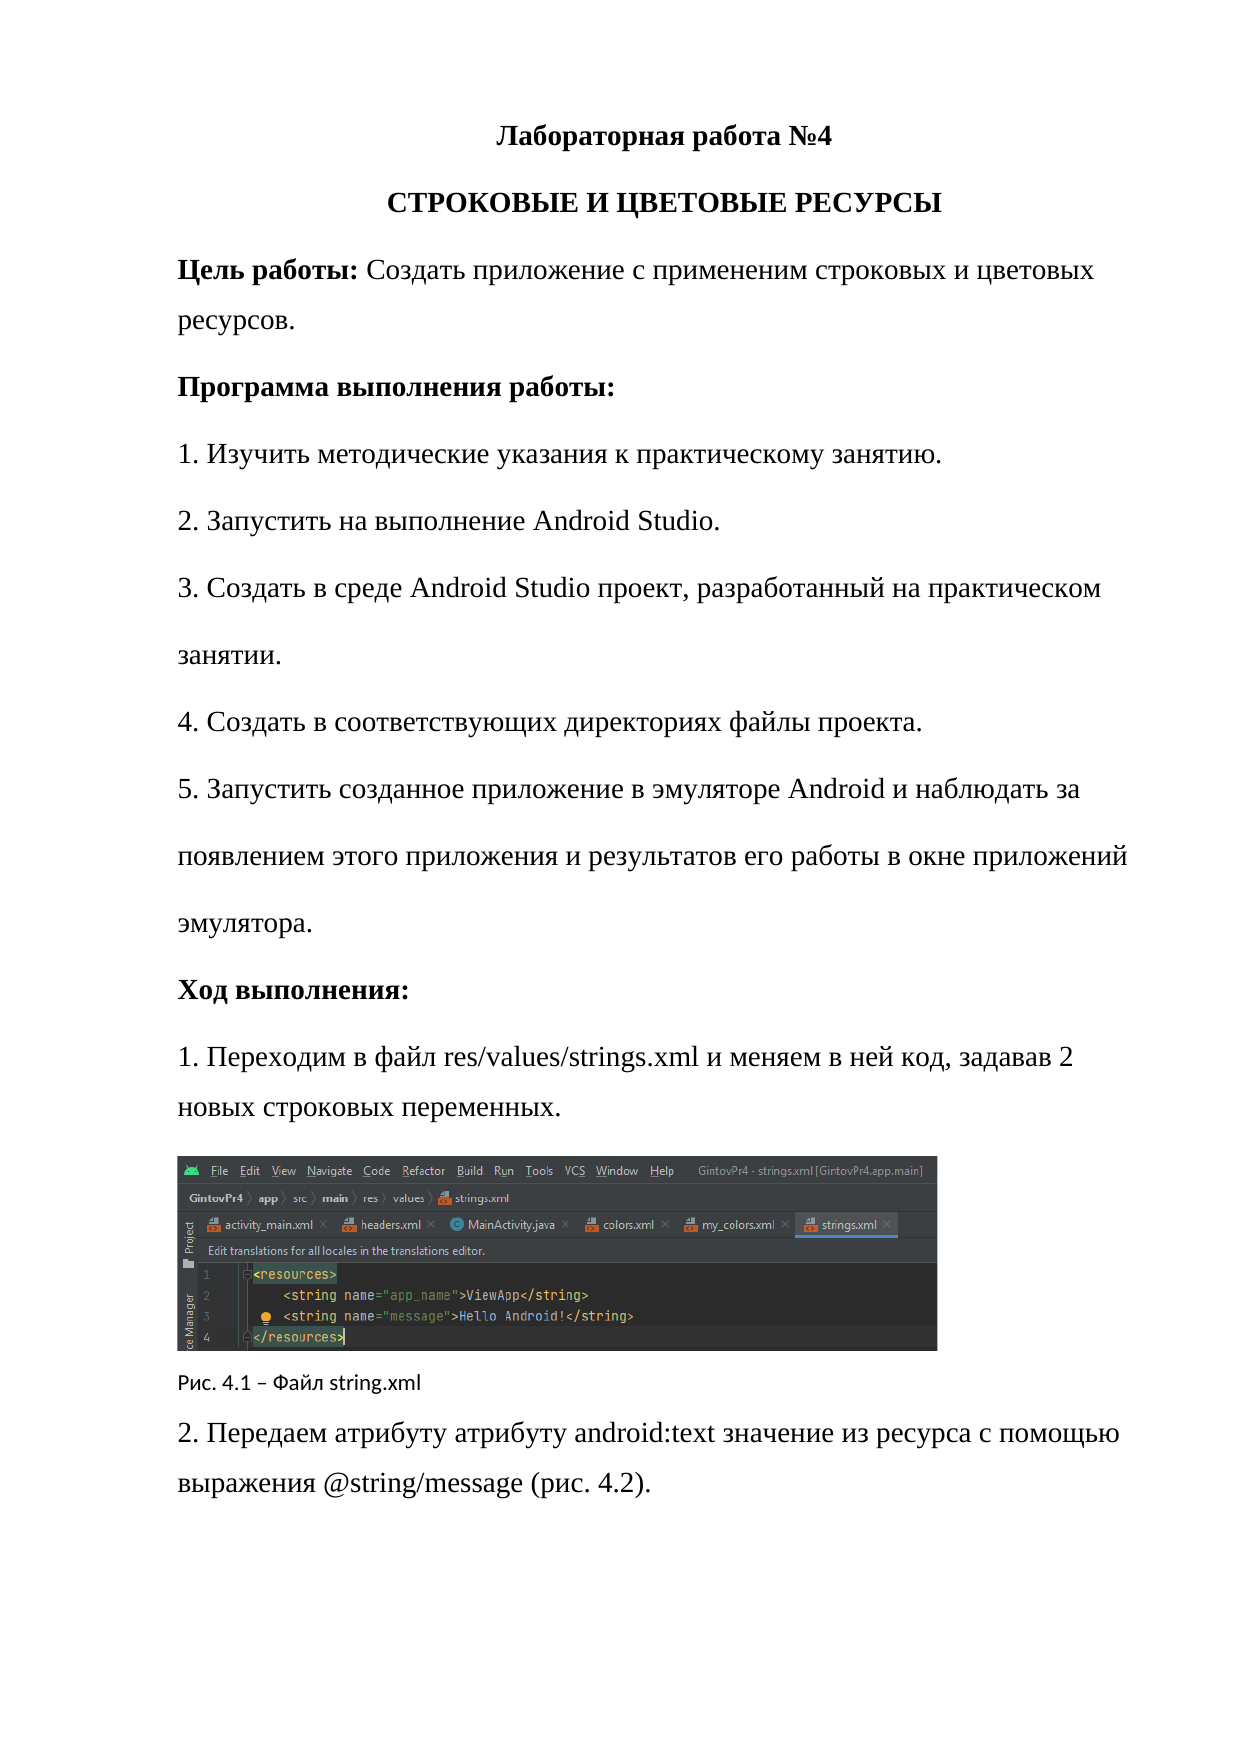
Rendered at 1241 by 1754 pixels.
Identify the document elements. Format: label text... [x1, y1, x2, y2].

text эмулятора. [177, 905, 1152, 939]
text 5. Запустить созданное приложение в эмуляторе Android и наблюдать за [177, 771, 1152, 805]
text 1. Изучить методические указания к практическому занятию. [177, 436, 1152, 470]
text 1. Переходим в файл res/values/strings.xml и меняем в ней код, задавав 2 новых строковых переменных. [177, 1039, 1152, 1123]
text появлением этого приложения и результатов его работы в окне приложений [177, 838, 1152, 872]
picture [177, 1156, 938, 1351]
text Лабораторная работа №4 [177, 118, 1152, 152]
text 2. Передаем атрибуту атрибуту android:text значение из ресурса с помощью выражения @string/message (рис. 4.2). [177, 1415, 1152, 1499]
text 3. Создать в среде Android Studio проект, разработанный на практическом [177, 570, 1152, 604]
text Ход выполнения: [177, 972, 1152, 1006]
text занятии. [177, 637, 1152, 671]
text Рис. 4.1 – Файл string.xml [177, 1368, 1152, 1397]
text 4. Создать в соответствующих директориях файлы проекта. [177, 704, 1152, 738]
text 2. Запустить на выполнение Android Studio. [177, 503, 1152, 537]
text Программа выполнения работы: [177, 369, 1152, 403]
text СТРОКОВЫЕ И ЦВЕТОВЫЕ РЕСУРСЫ [177, 185, 1152, 219]
text Цель работы: Создать приложение с примененим строковых и цветовых ресурсов. [177, 252, 1152, 336]
